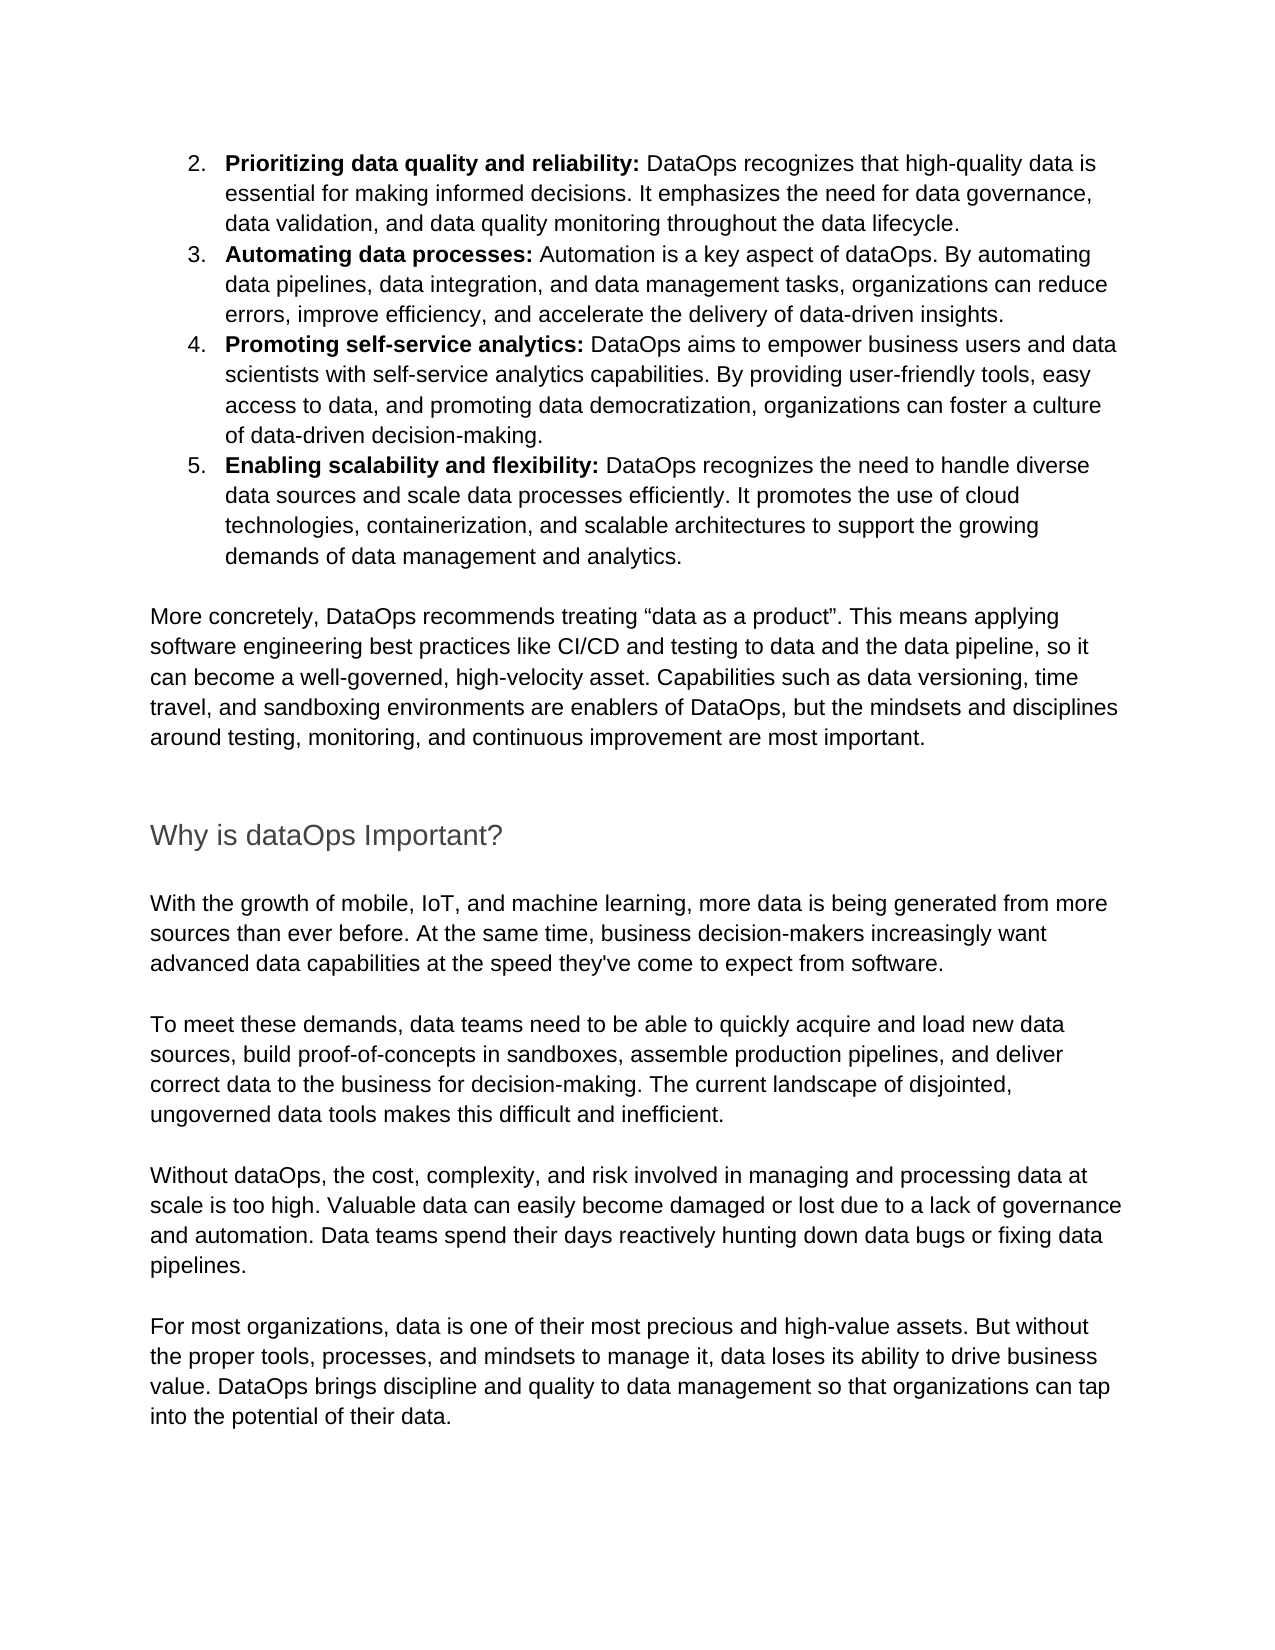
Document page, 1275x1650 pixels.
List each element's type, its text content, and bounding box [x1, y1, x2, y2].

list Prioritizing data quality and reliability: DataOps recognizes that high-quality data is essential for making informed decisions. It emphasizes the need for data governance, data validation, and data quality monitoring throughout the data lifecycle. [187, 150, 1125, 237]
text For most organizations, data is one of their most precious and high-value assets. But without the proper tools, processes, and mindsets to manage it, data loses its ability to drive business value. DataOps brings discipline and quality to data management so that organizations can tap into the potential of their data. [150, 1313, 1125, 1430]
text With the growth of mobile, IoT, and machine learning, more data is being generated from more sources than ever before. At the same time, business decision-makers increasingly want advanced data capabilities at the speed they've come to expect from software. [150, 890, 1125, 977]
list Enabling scalability and flexibility: DataOps recognizes the need to handle diverse data sources and scale data processes efficiently. It promotes the use of cloud technologies, containerization, and scalable architectures to support the growing demands of data management and analytics. [187, 452, 1125, 569]
text To meet these demands, data teams need to be able to quickly acquire and load new data sources, build proof-of-concepts in sandboxes, assemble production pipelines, and deliver correct data to the business for decision-making. The current landscape of disjointed, ungoverned data tools makes this difficult and inefficient. [150, 1011, 1125, 1128]
list Automating data processes: Automation is a key aspect of dataOps. By automating data pipelines, data integration, and data management tasks, organizations can reduce errors, improve efficiency, and accelerate the delivery of data-driven insights. [187, 241, 1125, 327]
subtitle Why is dataOps Important? [150, 818, 1125, 851]
text Without dataOps, the cost, complexity, and risk involved in managing and processing data at scale is too high. Valuable data can easily become damaged or lost due to a lack of governance and automation. Data teams spend their days reactively hunting down data bugs or fixing data pipelines. [150, 1162, 1125, 1279]
text More concretely, DataOps recommends treating “data as a product”. This means applying software engineering best practices like CI/CD and testing to data and the data pipeline, so it can become a well-governed, high-velocity asset. Capabilities such as data versioning, time travel, and sandboxing environments are enablers of DataOps, but the mindsets and disciplines around testing, monitoring, and continuous improvement are most important. [150, 603, 1125, 750]
list Promoting self-service analytics: DataOps aims to empower business users and data scientists with self-service analytics capabilities. By providing user-friendly tools, easy access to data, and promoting data democratization, organizations can foster a culture of data-driven decision-making. [187, 331, 1125, 448]
